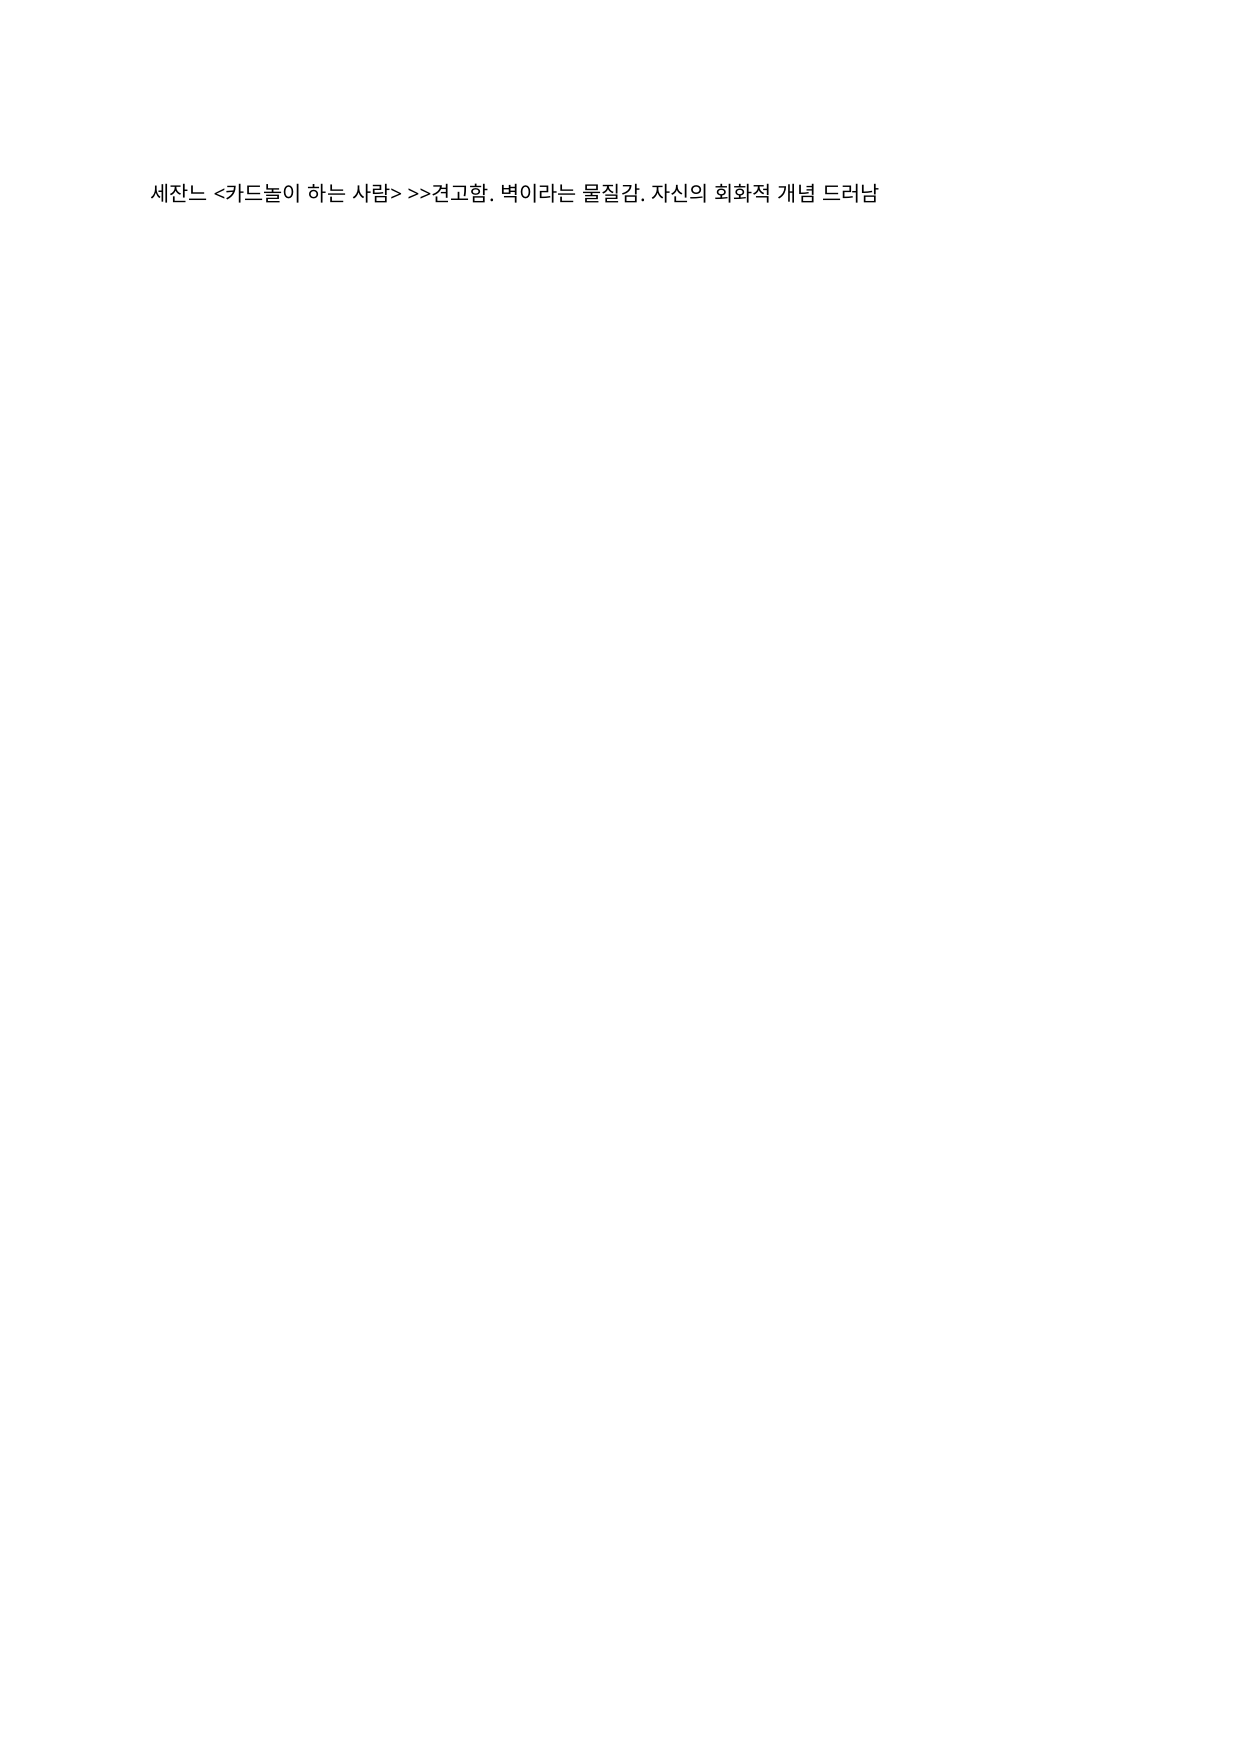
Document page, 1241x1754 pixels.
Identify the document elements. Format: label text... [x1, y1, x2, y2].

text 세잔느 <카드놀이 하는 사람> >>견고함. 벽이라는 물질감. 자신의 회화적 개념 드러남 [150, 177, 1090, 207]
